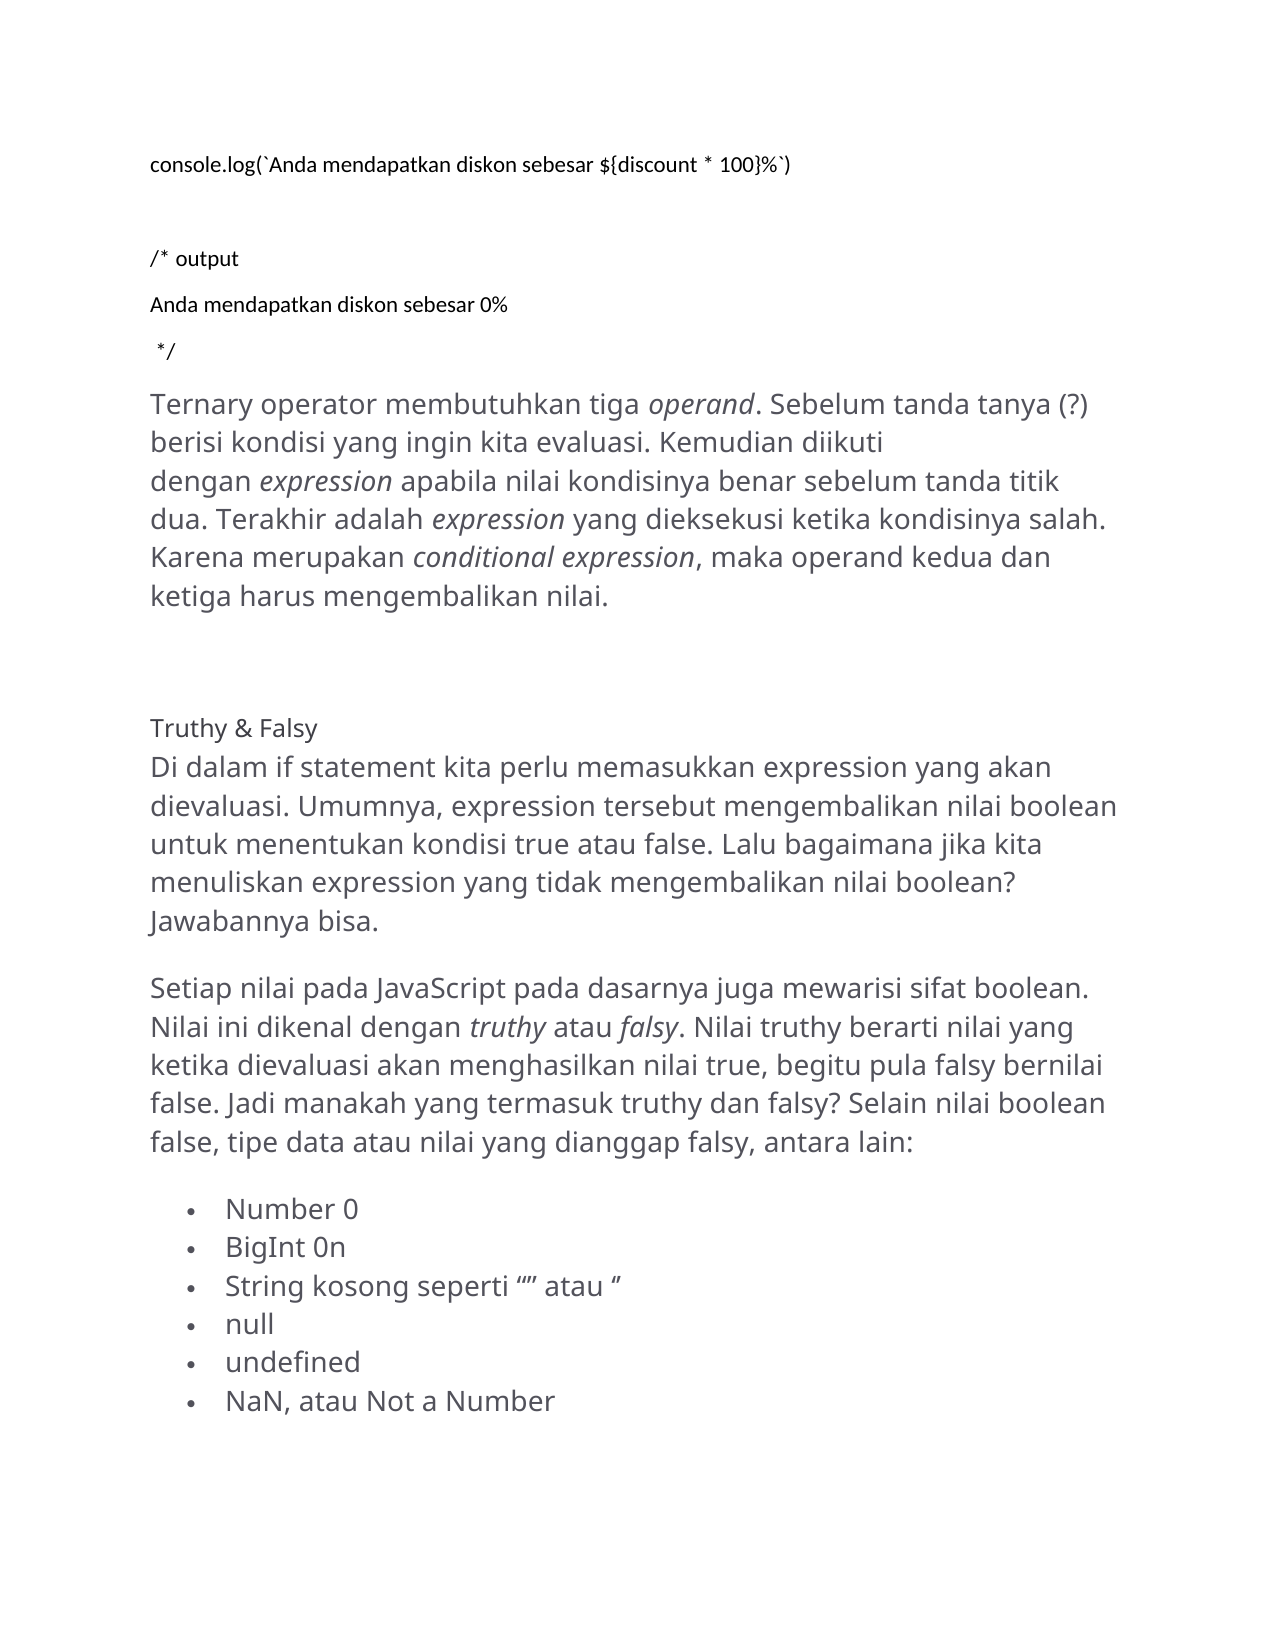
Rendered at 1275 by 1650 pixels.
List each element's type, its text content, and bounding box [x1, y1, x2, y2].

list BigInt 0n [187, 1228, 1125, 1266]
text Anda mendapatkan diskon sebesar 0% [150, 291, 1125, 319]
text Di dalam if statement kita perlu memasukkan expression yang akan dievaluasi. Umumnya, expression tersebut mengembalikan nilai boolean untuk menentukan kondisi true atau false. Lalu bagaimana jika kita menuliskan expression yang tidak mengembalikan nilai boolean? Jawabannya bisa. [150, 748, 1125, 939]
text Ternary operator membutuhkan tiga operand. Sebelum tanda tanya (?) berisi kondisi yang ingin kita evaluasi. Kemudian diikuti dengan expression apabila nilai kondisinya benar sebelum tanda titik dua. Terakhir adalah expression yang dieksekusi ketika kondisinya salah. Karena merupakan conditional expression, maka operand kedua dan ketiga harus mengembalikan nilai. [150, 384, 1125, 614]
list undefined [187, 1343, 1125, 1381]
list null [187, 1304, 1125, 1343]
list Number 0 [187, 1189, 1125, 1228]
text Setiap nilai pada JavaScript pada dasarnya juga mewarisi sifat boolean. Nilai ini dikenal dengan truthy atau falsy. Nilai truthy berarti nilai yang ketika dievaluasi akan menghasilkan nilai true, begitu pula falsy bernilai false. Jadi manakah yang termasuk truthy dan falsy? Selain nilai boolean false, tipe data atau nilai yang dianggap falsy, antara lain: [150, 969, 1125, 1160]
list String kosong seperti “” atau ‘’ [187, 1266, 1125, 1304]
text */ [150, 337, 1125, 366]
text /* output [150, 244, 1125, 272]
list NaN, atau Not a Number [187, 1381, 1125, 1419]
text console.log(`Anda mendapatkan diskon sebesar ${discount * 100}%`) [150, 150, 1125, 178]
subtitle Truthy & Falsy [150, 711, 1125, 745]
